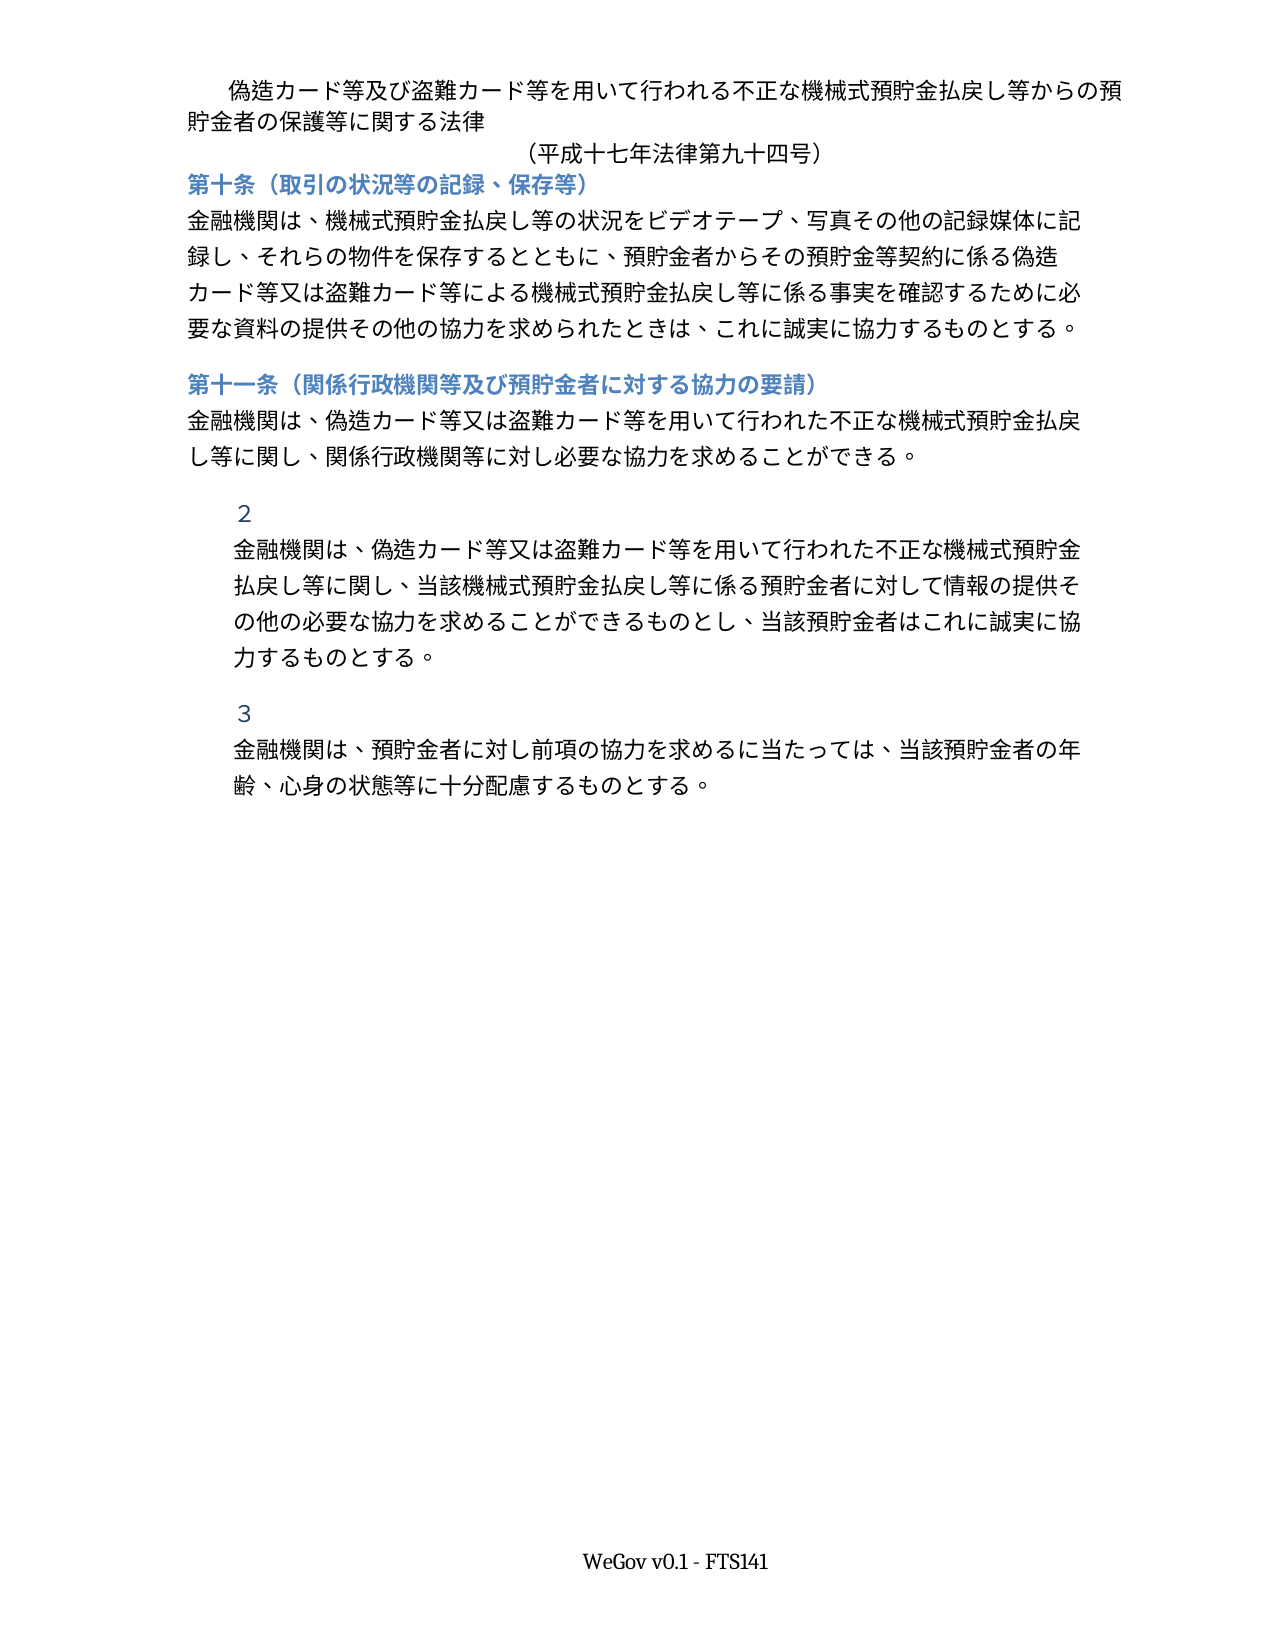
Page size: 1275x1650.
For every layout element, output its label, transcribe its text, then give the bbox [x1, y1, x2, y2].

text 金融機関は、偽造カード等又は盗難カード等を用いて行われた不正な機械式預貯金払戻し等に関し、関係行政機関等に対し必要な協力を求めることができる。 [187, 405, 1087, 472]
text 金融機関は、預貯金者に対し前項の協力を求めるに当たっては、当該預貯金者の年齢、心身の状態等に十分配慮するものとする。 [233, 734, 1087, 802]
text 金融機関は、偽造カード等又は盗難カード等を用いて行われた不正な機械式預貯金払戻し等に関し、当該機械式預貯金払戻し等に係る預貯金者に対して情報の提供その他の必要な協力を求めることができるものとし、当該預貯金者はこれに誠実に協力するものとする。 [233, 534, 1087, 673]
subtitle 第十一条（関係行政機関等及び預貯金者に対する協力の要請） [187, 369, 1087, 401]
subtitle ２ [233, 498, 1087, 529]
subtitle ３ [233, 698, 1087, 730]
subtitle 第十条（取引の状況等の記録、保存等） [187, 169, 1087, 200]
text 金融機関は、機械式預貯金払戻し等の状況をビデオテープ、写真その他の記録媒体に記録し、それらの物件を保存するとともに、預貯金者からその預貯金等契約に係る偽造カード等又は盗難カード等による機械式預貯金払戻し等に係る事実を確認するために必要な資料の提供その他の協力を求められたときは、これに誠実に協力するものとする。 [187, 205, 1087, 344]
